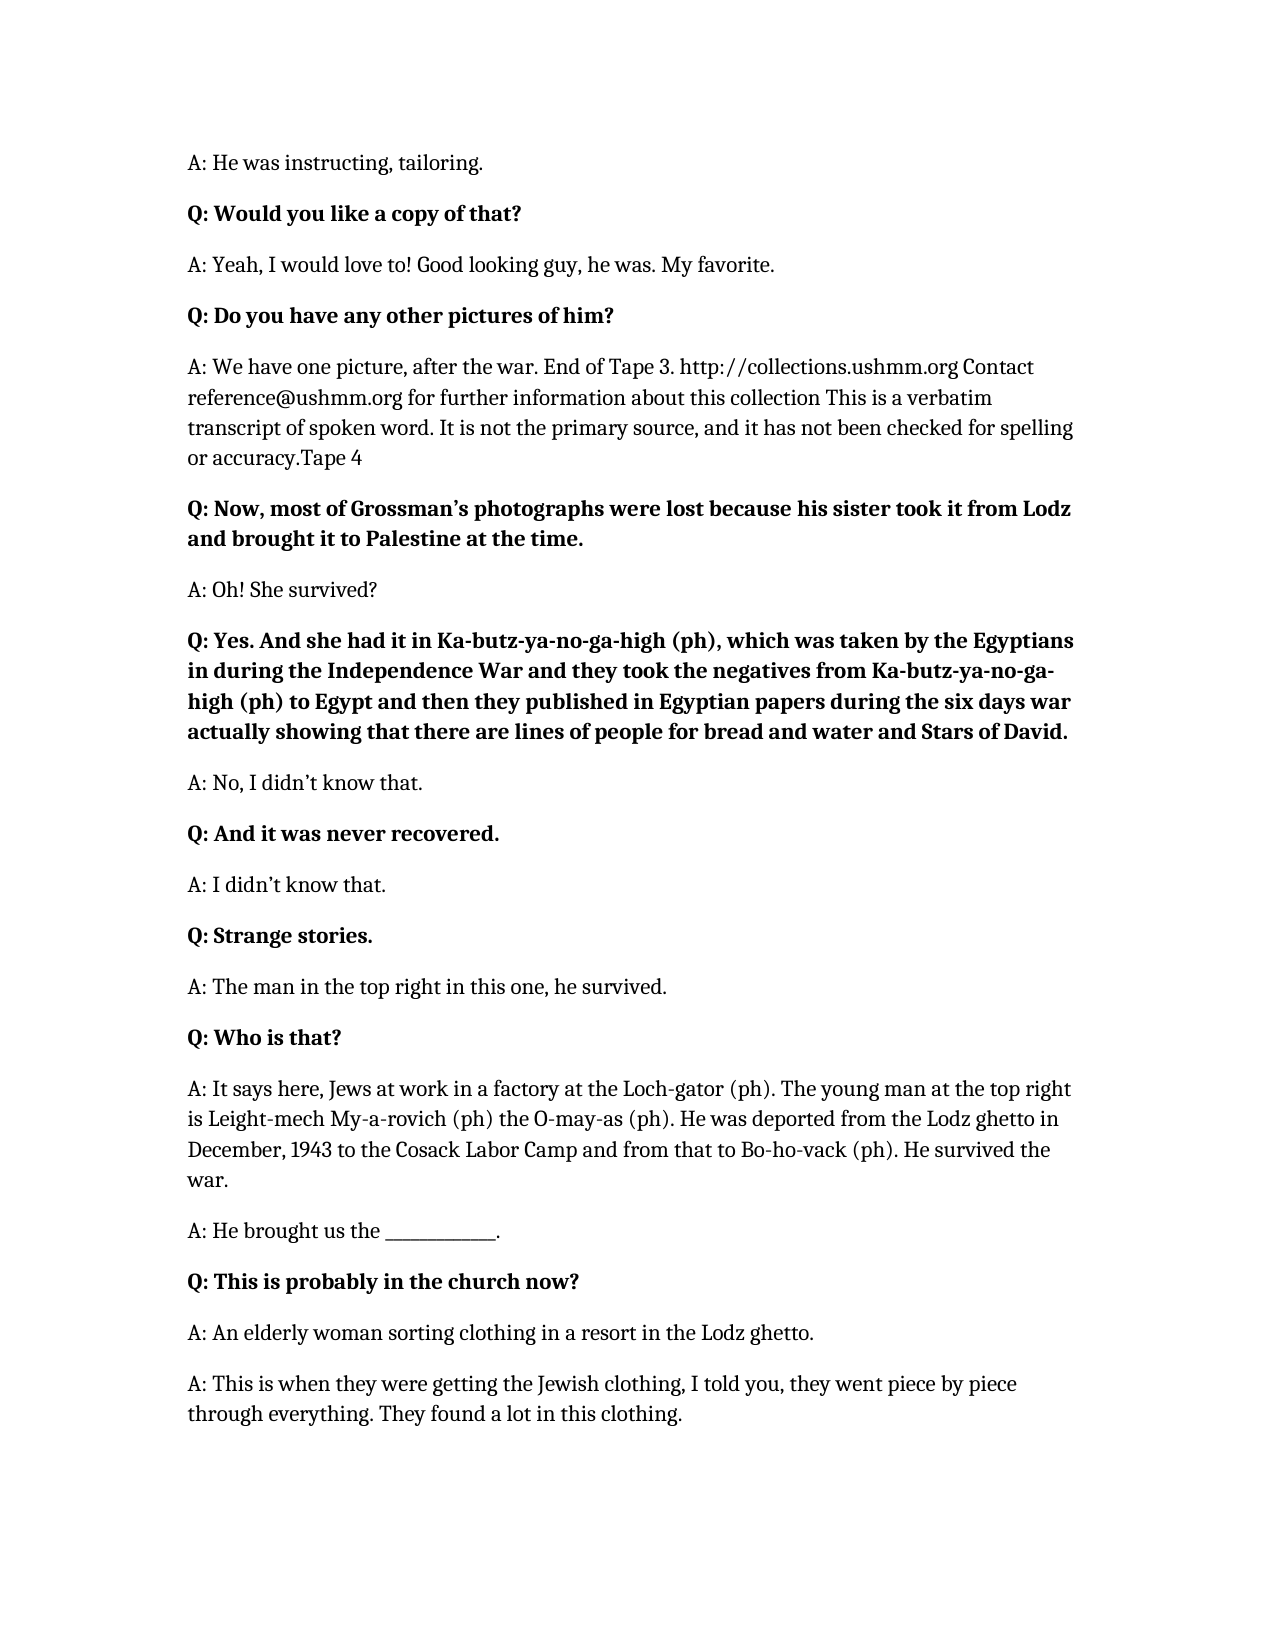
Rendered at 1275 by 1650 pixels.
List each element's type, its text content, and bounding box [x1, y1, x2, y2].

text Q: Would you like a copy of that? [187, 201, 1087, 227]
text A: He brought us the _____________. [187, 1218, 1087, 1244]
text A: An elderly woman sorting clothing in a resort in the Lodz ghetto. [187, 1320, 1087, 1346]
text A: This is when they were getting the Jewish clothing, I told you, they went piece by piece through everything. They found a lot in this clothing. [187, 1371, 1087, 1427]
text A: I didn’t know that. [187, 872, 1087, 898]
text Q: This is probably in the church now? [187, 1269, 1087, 1295]
text A: He was instructing, tailoring. [187, 150, 1087, 176]
text A: No, I didn’t know that. [187, 770, 1087, 796]
text Q: Now, most of Grossman’s photographs were lost because his sister took it from Lodz and brought it to Palestine at the time. [187, 496, 1087, 552]
text A: Yeah, I would love to! Good looking guy, he was. My favorite. [187, 252, 1087, 278]
text Q: Yes. And she had it in Ka-butz-ya-no-ga-high (ph), which was taken by the Egyptians in during the Independence War and they took the negatives from Ka-butz-ya-no-ga-high (ph) to Egypt and then they published in Egyptian papers during the six days war actually showing that there are lines of people for bread and water and Stars of David. [187, 628, 1087, 745]
text A: It says here, Jews at work in a factory at the Loch-gator (ph). The young man at the top right is Leight-mech My-a-rovich (ph) the O-may-as (ph). He was deported from the Lodz ghetto in December, 1943 to the Cosack Labor Camp and from that to Bo-ho-vack (ph). He survived the war. [187, 1076, 1087, 1193]
text Q: And it was never recovered. [187, 821, 1087, 847]
text Q: Strange stories. [187, 923, 1087, 949]
text A: Oh! She survived? [187, 577, 1087, 603]
text A: We have one picture, after the war. End of Tape 3. http://collections.ushmm.org Contact reference@ushmm.org for further information about this collection This is a verbatim transcript of spoken word. It is not the primary source, and it has not been checked for spelling or accuracy.Tape 4 [187, 354, 1087, 471]
text A: The man in the top right in this one, he survived. [187, 974, 1087, 1000]
text Q: Who is that? [187, 1025, 1087, 1051]
text Q: Do you have any other pictures of him? [187, 303, 1087, 329]
